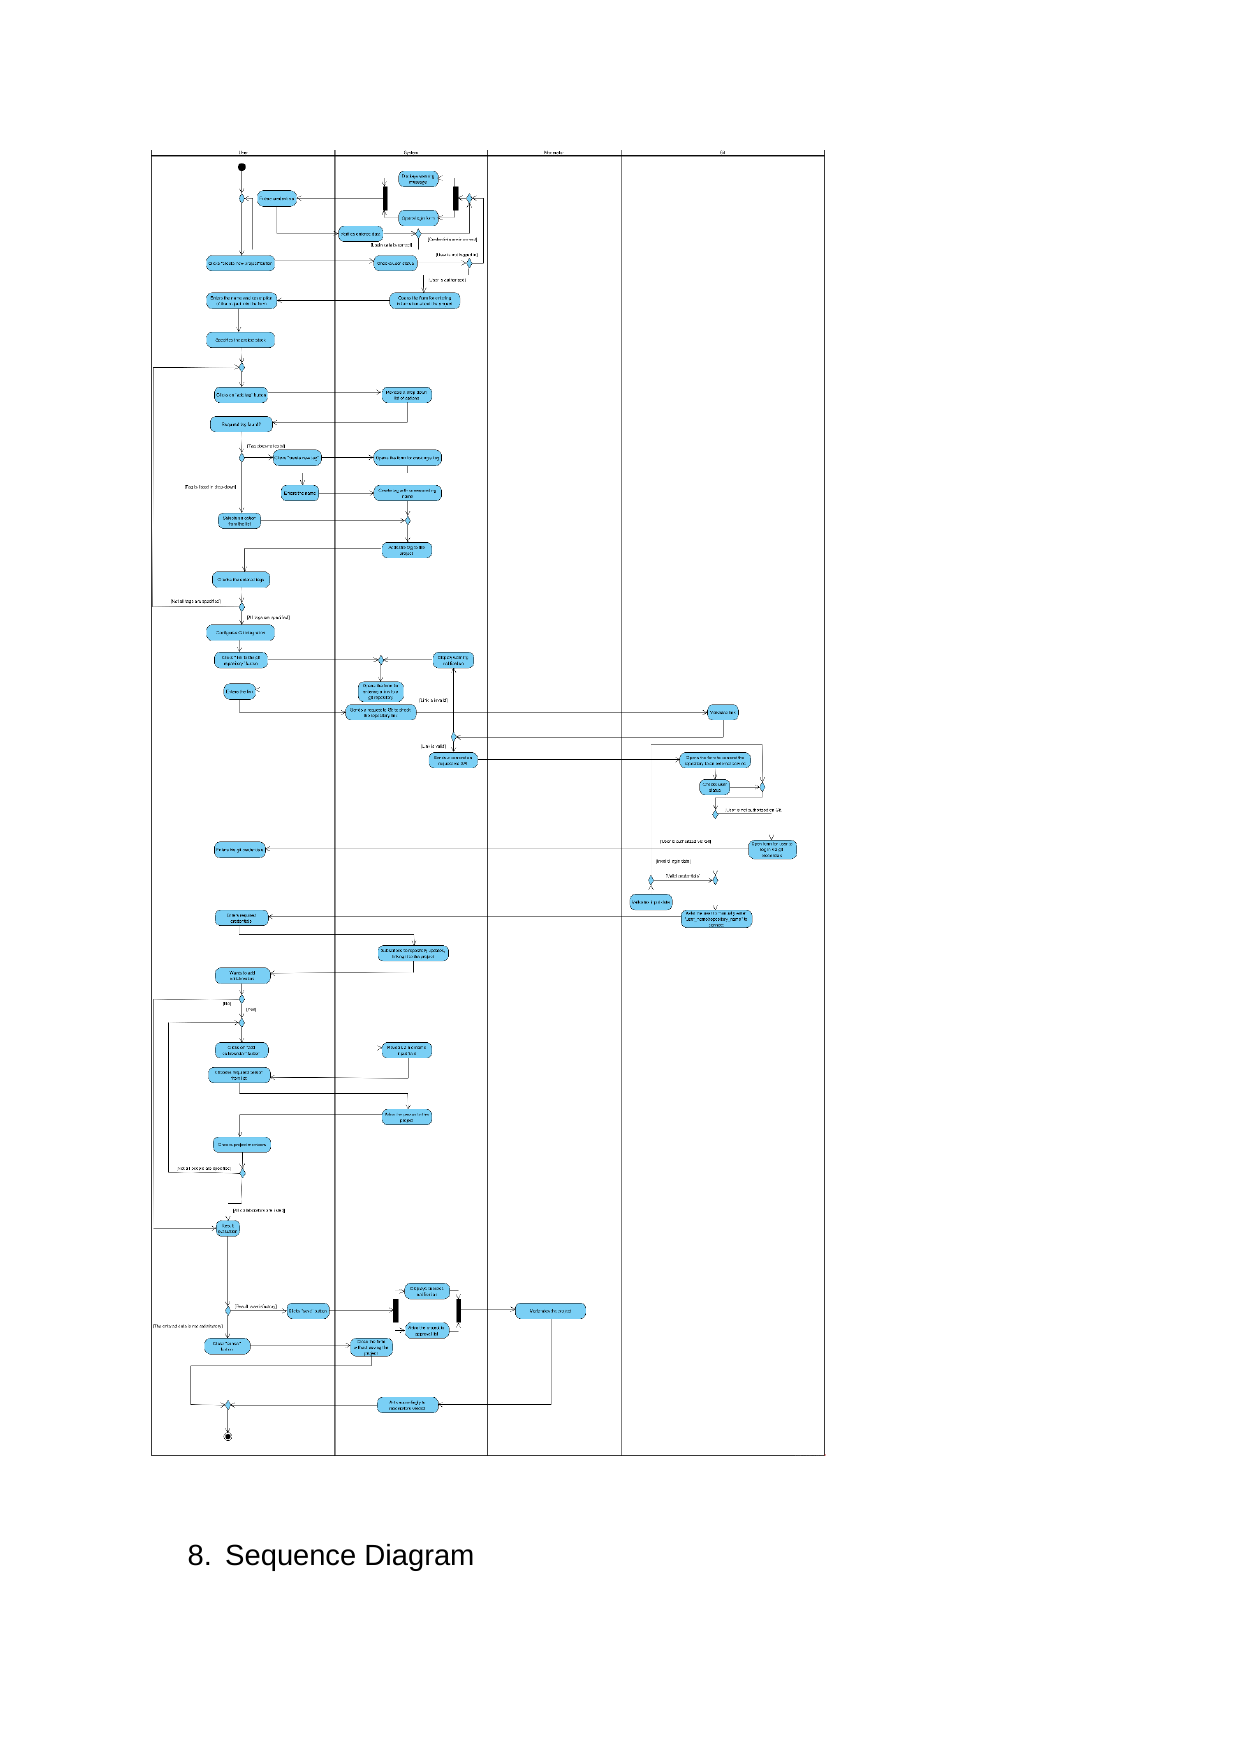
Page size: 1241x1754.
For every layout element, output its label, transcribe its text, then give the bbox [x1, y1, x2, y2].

list Sequence Diagram [187, 1538, 1090, 1571]
picture [150, 150, 826, 1457]
